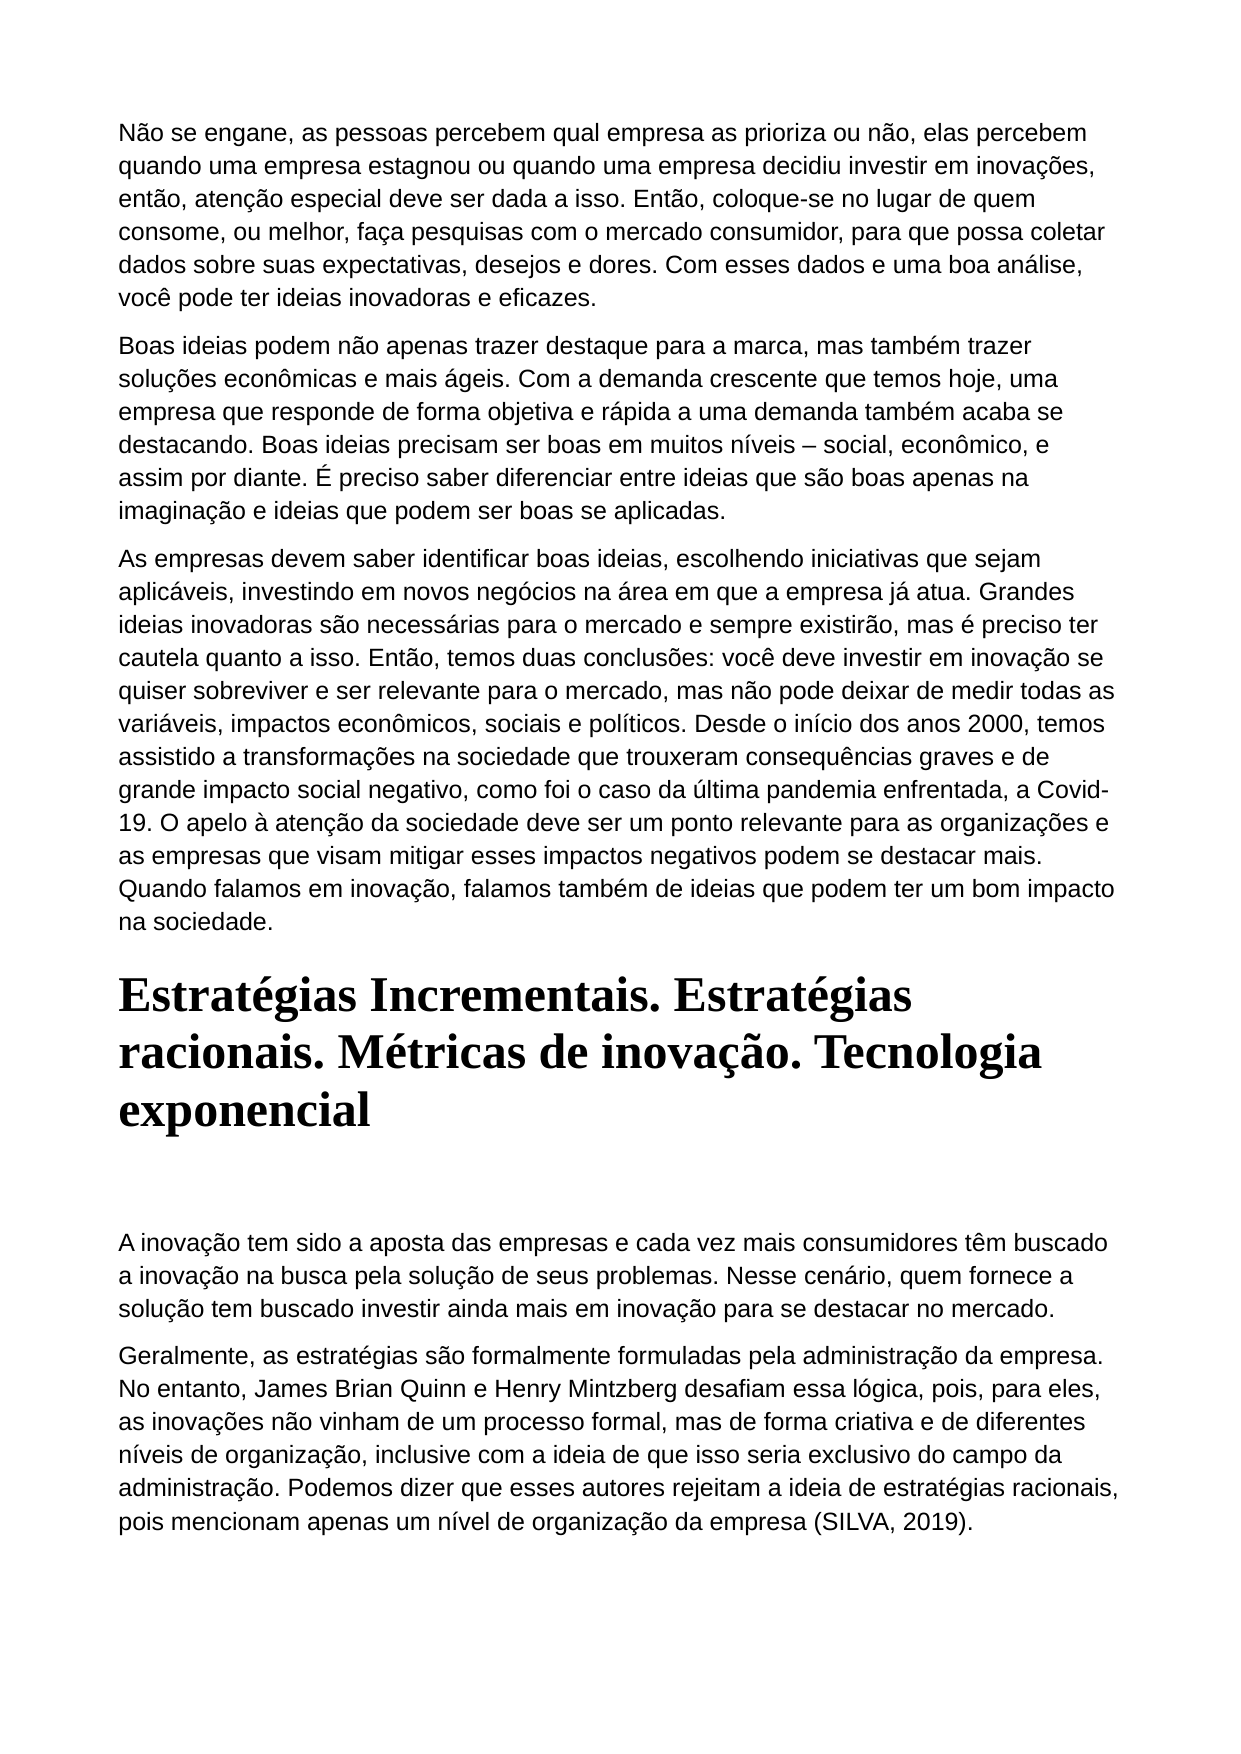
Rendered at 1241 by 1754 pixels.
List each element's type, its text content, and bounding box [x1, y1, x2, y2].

text Não se engane, as pessoas percebem qual empresa as prioriza ou não, elas percebem quando uma empresa estagnou ou quando uma empresa decidiu investir em inovações, então, atenção especial deve ser dada a isso. Então, coloque-se no lugar de quem consome, ou melhor, faça pesquisas com o mercado consumidor, para que possa coletar dados sobre suas expectativas, desejos e dores. Com esses dados e uma boa análise, você pode ter ideias inovadoras e eficazes. [118, 118, 1122, 312]
text Boas ideias podem não apenas trazer destaque para a marca, mas também trazer soluções econômicas e mais ágeis. Com a demanda crescente que temos hoje, uma empresa que responde de forma objetiva e rápida a uma demanda também acaba se destacando. Boas ideias precisam ser boas em muitos níveis – social, econômico, e assim por diante. É preciso saber diferenciar entre ideias que são boas apenas na imaginação e ideias que podem ser boas se aplicadas. [118, 331, 1122, 525]
subtitle Estratégias Incrementais. Estratégias racionais. Métricas de inovação. Tecnologia exponencial [118, 965, 1122, 1137]
text Geralmente, as estratégias são formalmente formuladas pela administração da empresa. No entanto, James Brian Quinn e Henry Mintzberg desafiam essa lógica, pois, para eles, as inovações não vinham de um processo formal, mas de forma criativa e de diferentes níveis de organização, inclusive com a ideia de que isso seria exclusivo do campo da administração. Podemos dizer que esses autores rejeitam a ideia de estratégias racionais, pois mencionam apenas um nível de organização da empresa (SILVA, 2019). [118, 1341, 1122, 1535]
text A inovação tem sido a aposta das empresas e cada vez mais consumidores têm buscado a inovação na busca pela solução de seus problemas. Nesse cenário, quem fornece a solução tem buscado investir ainda mais em inovação para se destacar no mercado. [118, 1228, 1122, 1322]
text As empresas devem saber identificar boas ideias, escolhendo iniciativas que sejam aplicáveis, investindo em novos negócios na área em que a empresa já atua. Grandes ideias inovadoras são necessárias para o mercado e sempre existirão, mas é preciso ter cautela quanto a isso. Então, temos duas conclusões: você deve investir em inovação se quiser sobreviver e ser relevante para o mercado, mas não pode deixar de medir todas as variáveis, impactos econômicos, sociais e políticos. Desde o início dos anos 2000, temos assistido a transformações na sociedade que trouxeram consequências graves e de grande impacto social negativo, como foi o caso da última pandemia enfrentada, a Covid-19. O apelo à atenção da sociedade deve ser um ponto relevante para as organizações e as empresas que visam mitigar esses impactos negativos podem se destacar mais. Quando falamos em inovação, falamos também de ideias que podem ter um bom impacto na sociedade. [118, 543, 1122, 936]
